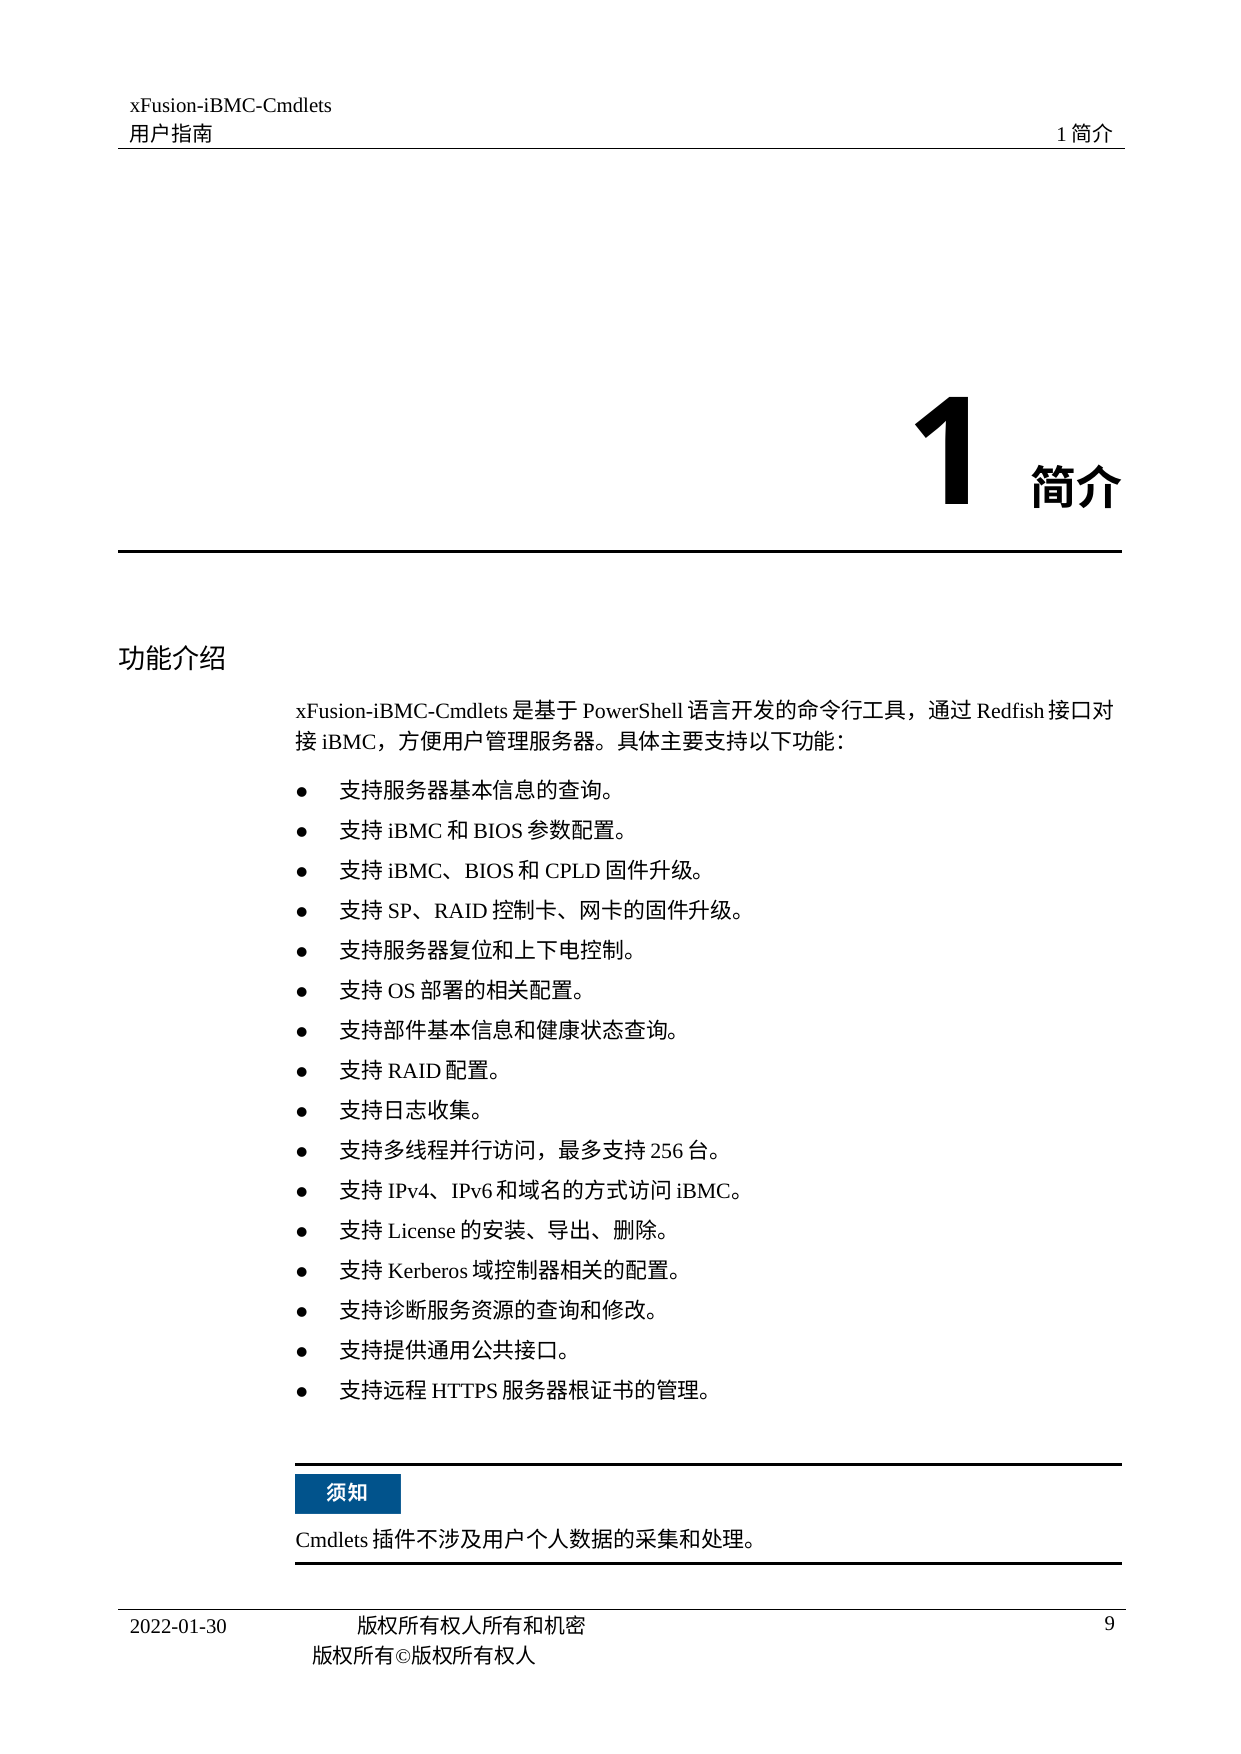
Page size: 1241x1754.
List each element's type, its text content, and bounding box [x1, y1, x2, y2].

list 支持Kerberos域控制器相关的配置。 [295, 1253, 1122, 1284]
list 支持License的安装、导出、删除。 [295, 1213, 1122, 1244]
text Cmdlets插件不涉及用户个人数据的采集和处理。 [295, 1522, 1122, 1562]
list 支持SP、RAID控制卡、网卡的固件升级。 [295, 893, 1122, 924]
list 支持OS部署的相关配置。 [295, 973, 1122, 1004]
text xFusion-iBMC-Cmdlets是基于PowerShell语言开发的命令行工具，通过Redfish接口对接iBMC，方便用户管理服务器。具体主要支持以下功能： [295, 693, 1122, 756]
list 支持服务器复位和上下电控制。 [295, 933, 1122, 964]
list 支持iBMC和BIOS参数配置。 [295, 813, 1122, 844]
list 支持提供通用公共接口。 [295, 1333, 1122, 1364]
subtitle 简介 [118, 344, 1122, 550]
list 支持iBMC、BIOS和CPLD固件升级。 [295, 853, 1122, 884]
list 支持部件基本信息和健康状态查询。 [295, 1013, 1122, 1044]
list 支持IPv4、IPv6和域名的方式访问iBMC。 [295, 1173, 1122, 1204]
list 支持多线程并行访问，最多支持256台。 [295, 1133, 1122, 1164]
list 支持服务器基本信息的查询。 [295, 773, 1122, 804]
list 支持诊断服务资源的查询和修改。 [295, 1293, 1122, 1324]
list 支持RAID配置。 [295, 1053, 1122, 1084]
list 支持远程HTTPS服务器根证书的管理。 [295, 1373, 1122, 1404]
list 支持日志收集。 [295, 1093, 1122, 1124]
picture [295, 1474, 401, 1514]
text 功能介绍 [118, 637, 1122, 676]
